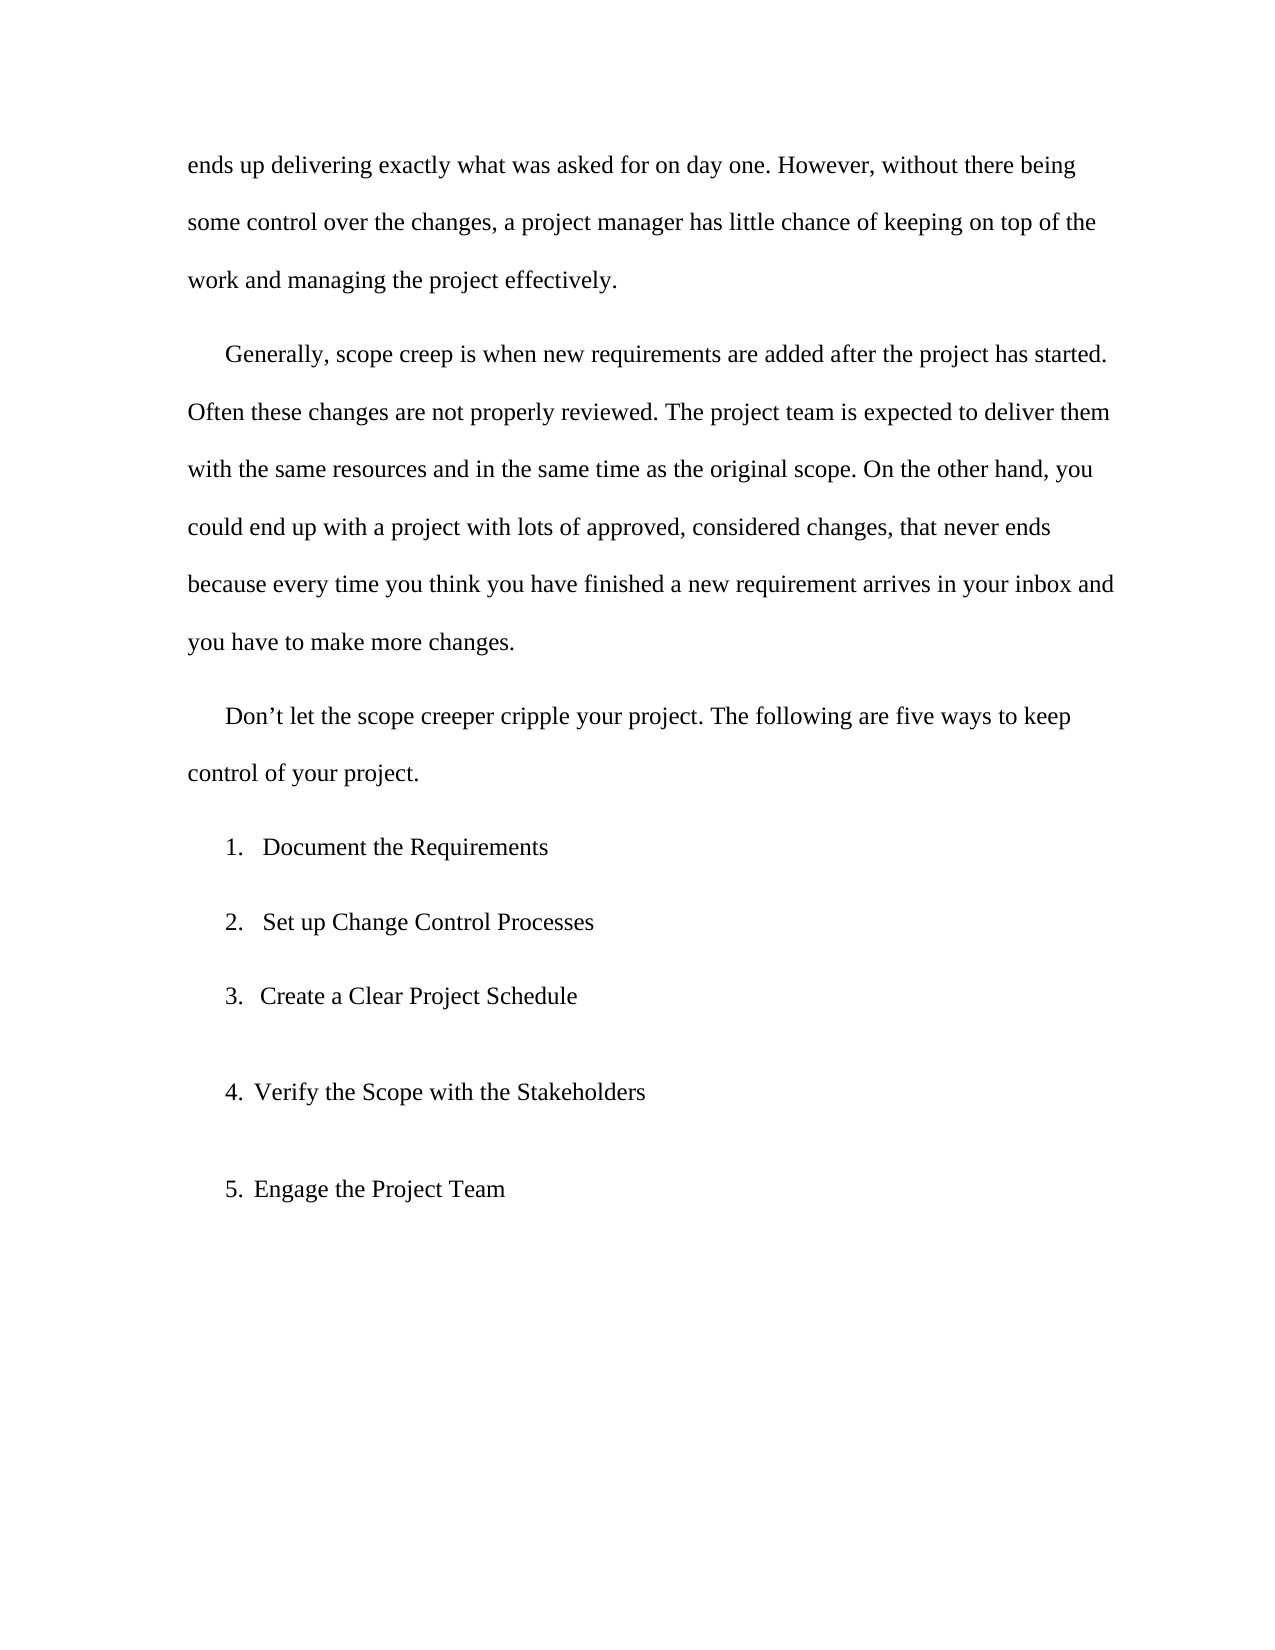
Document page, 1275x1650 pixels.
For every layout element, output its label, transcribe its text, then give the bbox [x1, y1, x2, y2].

text Generally, scope creep is when new requirements are added after the project has started. Often these changes are not properly reviewed. The project team is expected to deliver them with the same resources and in the same time as the original scope. On the other hand, you could end up with a project with lots of approved, considered changes, that never ends because every time you think you have finished a new requirement arrives in your inbox and you have to make more changes. [187, 339, 1125, 655]
text 5. Engage the Project Team [187, 1174, 1125, 1202]
text 1. Document the Requirements [187, 832, 1125, 861]
text 3. Create a Clear Project Schedule [187, 981, 1125, 1009]
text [187, 150, 1125, 294]
text 2. Set up Change Control Processes [187, 907, 1125, 935]
text Don’t let the scope creeper cripple your project. The following are five ways to keep control of your project. [187, 701, 1125, 787]
text 4. Verify the Scope with the Stakeholders [187, 1077, 1125, 1106]
